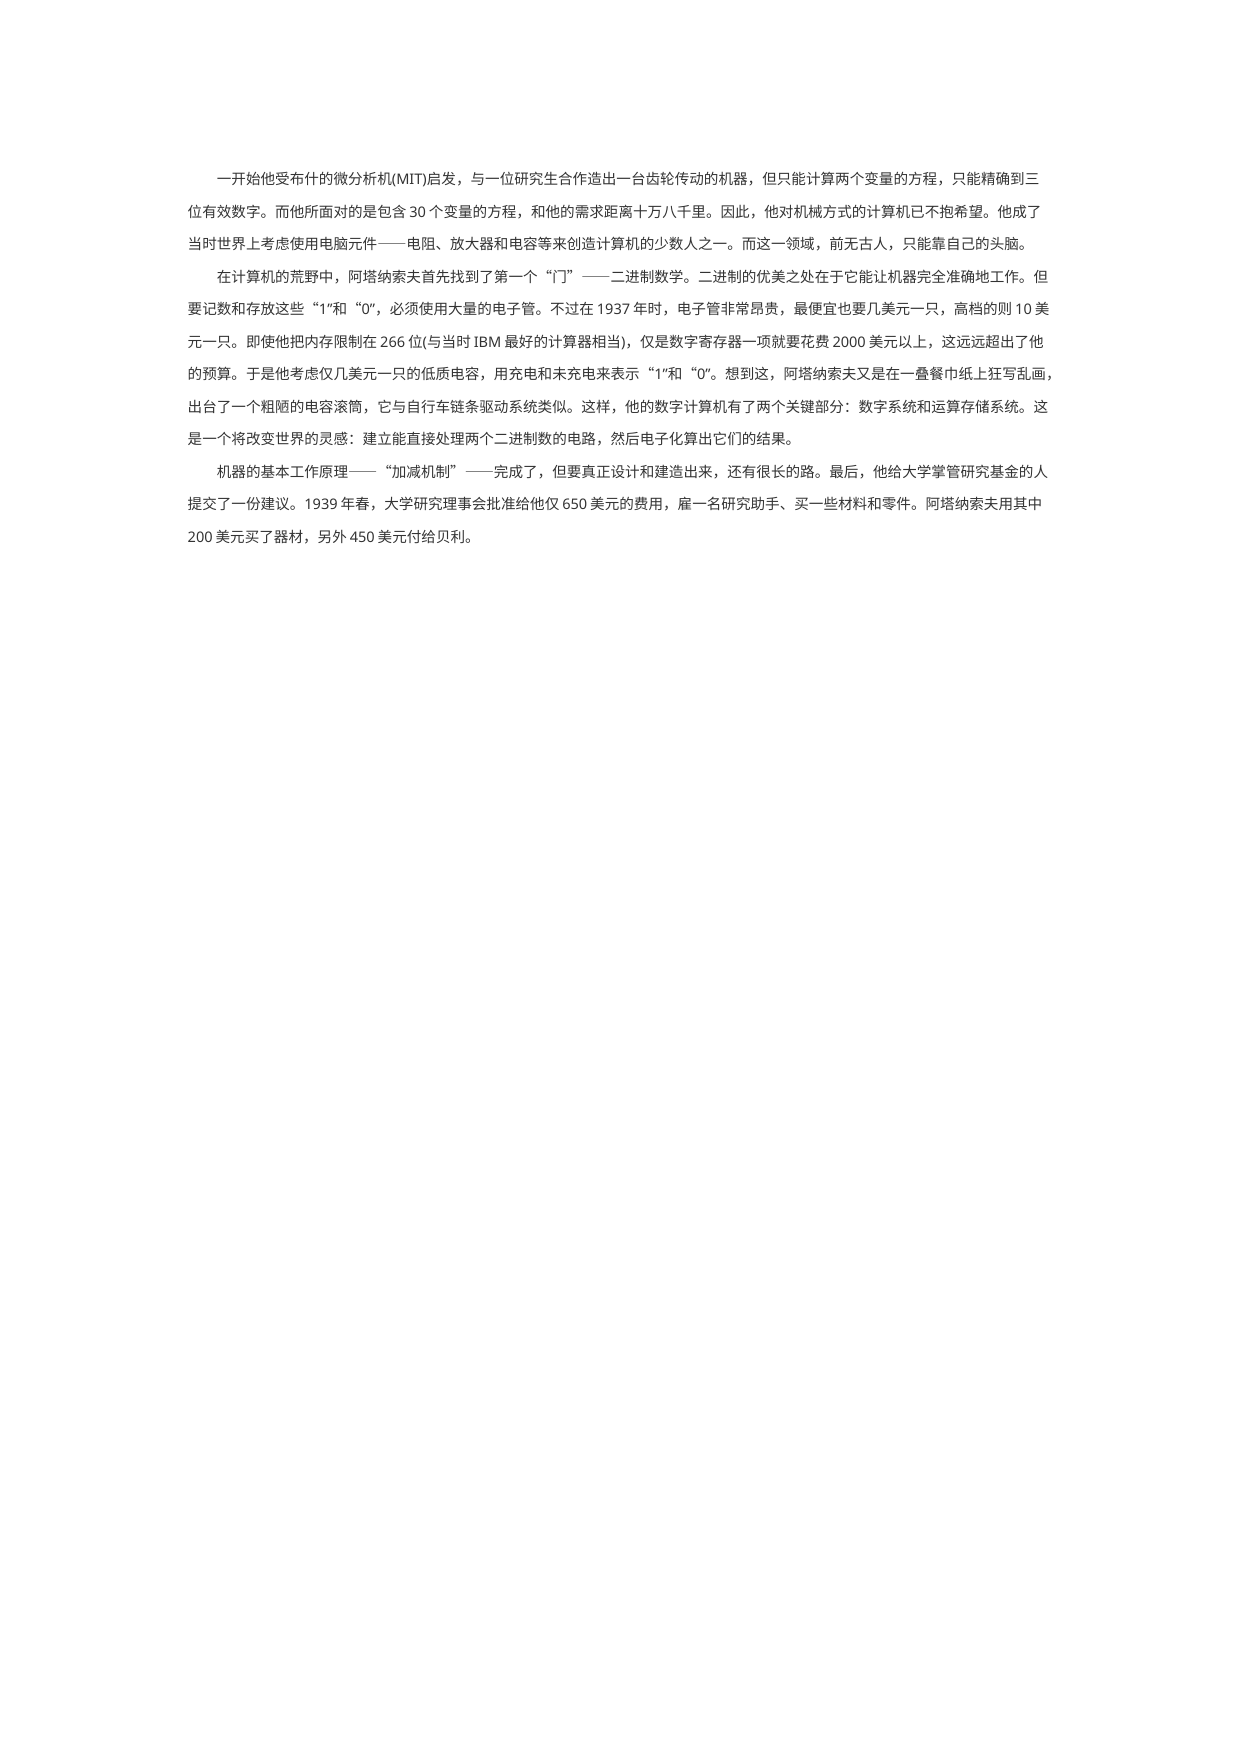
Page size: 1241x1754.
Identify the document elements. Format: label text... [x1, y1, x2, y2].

text 一开始他受布什的微分析机(MIT)启发，与一位研究生合作造出一台齿轮传动的机器，但只能计算两个变量的方程，只能精确到三位有效数字。而他所面对的是包含30个变量的方程，和他的需求距离十万八千里。因此，他对机械方式的计算机已不抱希望。他成了当时世界上考虑使用电脑元件——电阻、放大器和电容等来创造计算机的少数人之一。而这一领域，前无古人，只能靠自己的头脑。 [187, 162, 1053, 259]
text 在计算机的荒野中，阿塔纳索夫首先找到了第一个“门”——二进制数学。二进制的优美之处在于它能让机器完全准确地工作。但要记数和存放这些“1”和“0”，必须使用大量的电子管。不过在1937年时，电子管非常昂贵，最便宜也要几美元一只，高档的则10美元一只。即使他把内存限制在266位(与当时IBM最好的计算器相当)，仅是数字寄存器一项就要花费2000美元以上，这远远超出了他的预算。于是他考虑仅几美元一只的低质电容，用充电和未充电来表示“1”和“0”。想到这，阿塔纳索夫又是在一叠餐巾纸上狂写乱画，出台了一个粗陋的电容滚筒，它与自行车链条驱动系统类似。这样，他的数字计算机有了两个关键部分：数字系统和运算存储系统。这是一个将改变世界的灵感：建立能直接处理两个二进制数的电路，然后电子化算出它们的结果。 [187, 259, 1053, 454]
text 机器的基本工作原理——“加减机制”——完成了，但要真正设计和建造出来，还有很长的路。最后，他给大学掌管研究基金的人提交了一份建议。1939年春，大学研究理事会批准给他仅650美元的费用，雇一名研究助手、买一些材料和零件。阿塔纳索夫用其中200美元买了器材，另外450美元付给贝利。 [187, 454, 1053, 552]
